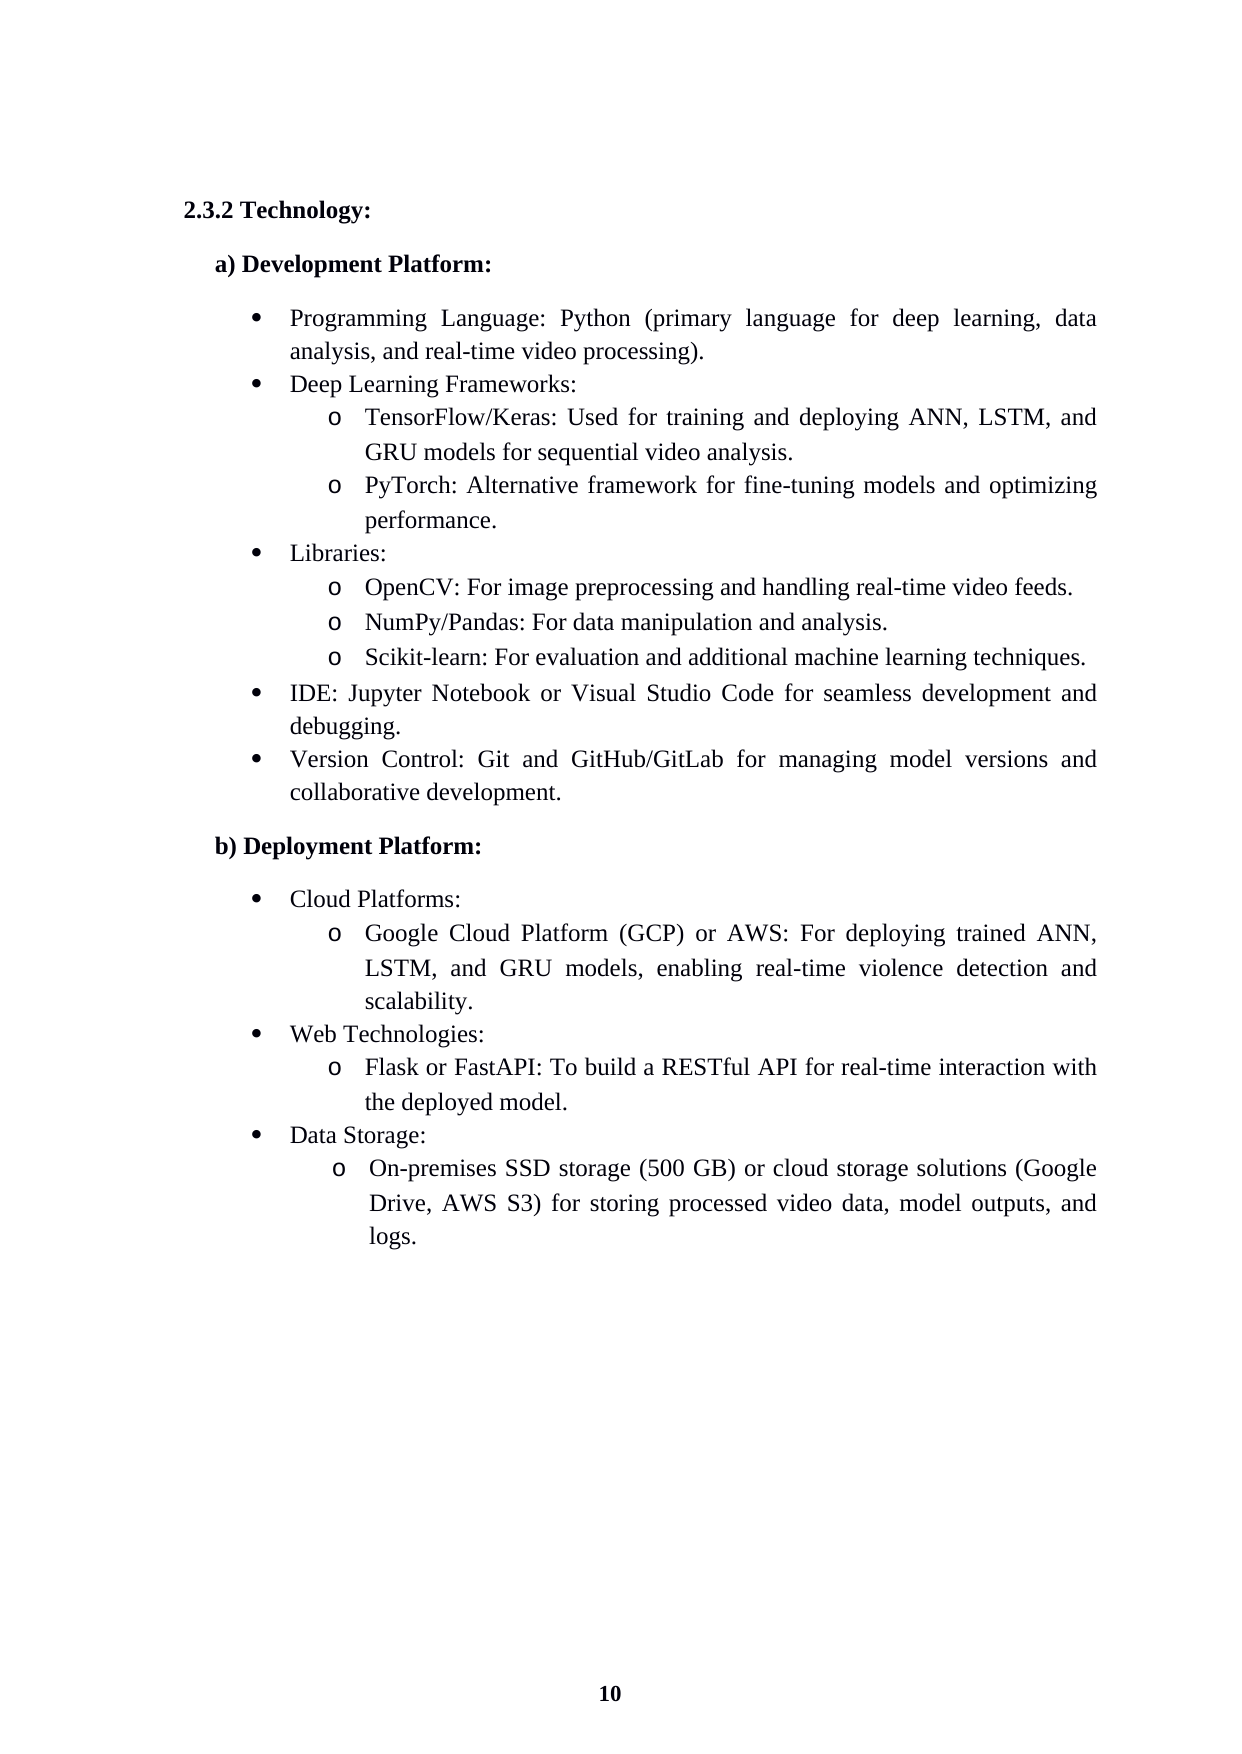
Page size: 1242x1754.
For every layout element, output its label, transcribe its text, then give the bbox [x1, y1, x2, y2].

list Version Control: Git and GitHub/GitLab for managing model versions and collaborative development. [252, 744, 1098, 806]
list Web Technologies: [252, 1019, 1098, 1047]
list Programming Language: Python (primary language for deep learning, data analysis, and real-time video processing). [252, 303, 1098, 365]
list Cloud Platforms: [252, 884, 1098, 913]
list PyTorch: Alternative framework for fine-tuning models and optimizing performance. [327, 470, 1098, 534]
list Data Storage: [252, 1120, 1098, 1149]
list NumPy/Pandas: For data manipulation and analysis. [327, 607, 1098, 638]
list Flask or FastAPI: To build a RESTful API for real-time interaction with the deployed model. [327, 1052, 1098, 1116]
list OpenCV: For image preprocessing and handling real-time video feeds. [327, 572, 1098, 602]
list On-premises SSD storage (500 GB) or cloud storage solutions (Google Drive, AWS S3) for storing processed video data, model outputs, and logs. [331, 1153, 1098, 1250]
list Scikit-learn: For evaluation and additional machine learning techniques. [327, 642, 1098, 673]
list Deep Learning Frameworks: [252, 369, 1098, 398]
list TensorFlow/Keras: Used for training and deploying ANN, LSTM, and GRU models for sequential video analysis. [327, 402, 1098, 466]
text 2.3.2 Technology: [139, 196, 1098, 224]
text b) Deployment Platform: [177, 831, 1098, 859]
list Libraries: [252, 538, 1098, 567]
list IDE: Jupyter Notebook or Visual Studio Code for seamless development and debugging. [252, 678, 1098, 739]
list Google Cloud Platform (GCP) or AWS: For deploying trained ANN, LSTM, and GRU models, enabling real-time violence detection and scalability. [327, 918, 1098, 1014]
text a) Development Platform: [139, 249, 1098, 278]
